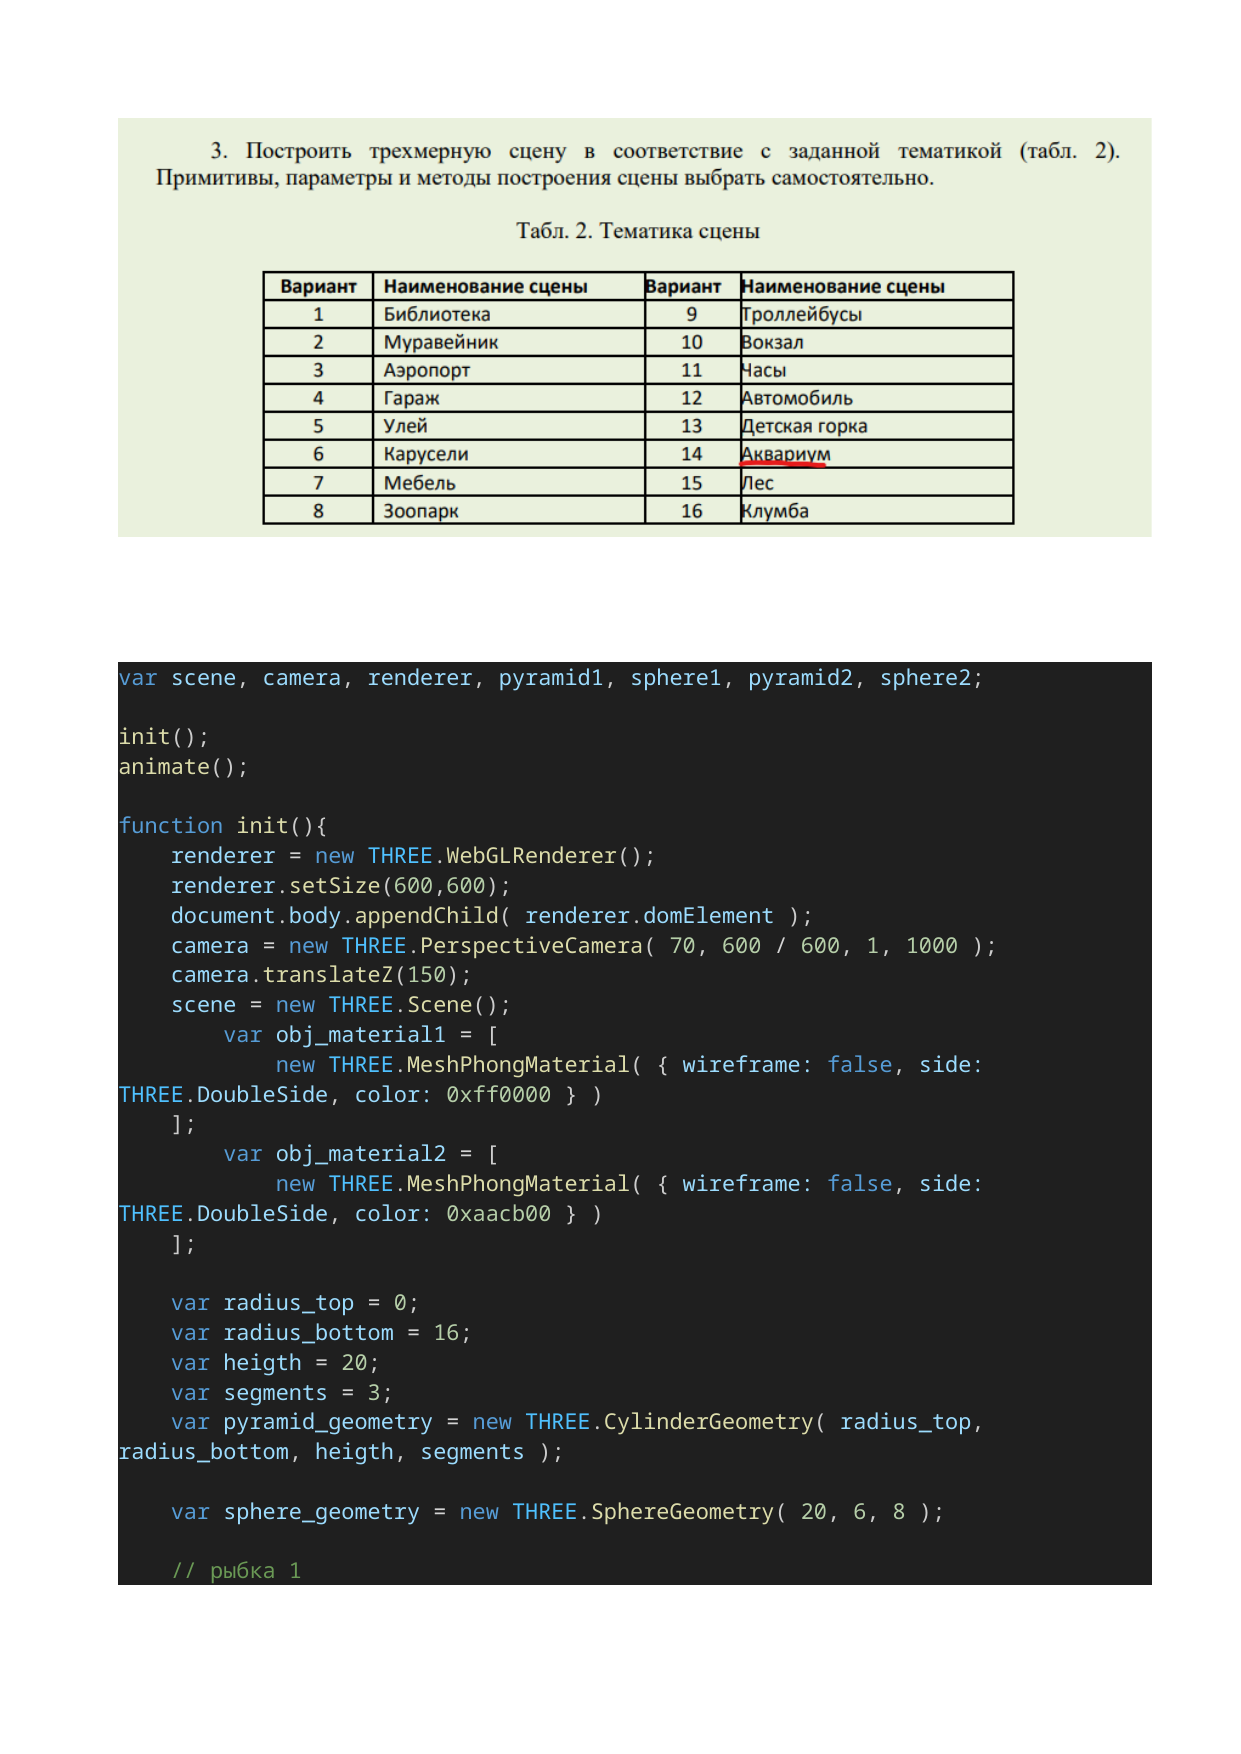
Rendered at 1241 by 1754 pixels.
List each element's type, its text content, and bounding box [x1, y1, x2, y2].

text var sphere_geometry = new THREE.SphereGeometry( 20, 6, 8 ); [118, 1496, 1152, 1526]
text new THREE.MeshPhongMaterial( { wireframe: false, side: THREE.DoubleSide, color: 0xaacb00 } ) [118, 1168, 1152, 1228]
text new THREE.MeshPhongMaterial( { wireframe: false, side: THREE.DoubleSide, color: 0xff0000 } ) [118, 1049, 1152, 1108]
text // рыбка 1 [118, 1555, 1152, 1585]
text document.body.appendChild( renderer.domElement ); [118, 900, 1152, 930]
text function init(){ [118, 811, 1152, 840]
text renderer = new THREE.WebGLRenderer(); [118, 840, 1152, 870]
text scene = new THREE.Scene(); [118, 989, 1152, 1019]
text init(); [118, 721, 1152, 751]
text var obj_material1 = [ [118, 1019, 1152, 1049]
text var obj_material2 = [ [118, 1138, 1152, 1168]
text ]; [118, 1108, 1152, 1138]
picture [118, 118, 1152, 537]
text camera.translateZ(150); [118, 959, 1152, 989]
text var segments = 3; [118, 1377, 1152, 1406]
text var radius_bottom = 16; [118, 1317, 1152, 1347]
text var pyramid_geometry = new THREE.CylinderGeometry( radius_top, radius_bottom, heigth, segments ); [118, 1406, 1152, 1466]
text var scene, camera, renderer, pyramid1, sphere1, pyramid2, sphere2; [118, 662, 1152, 691]
text ]; [118, 1228, 1152, 1257]
text var radius_top = 0; [118, 1287, 1152, 1317]
text renderer.setSize(600,600); [118, 870, 1152, 900]
text var heigth = 20; [118, 1347, 1152, 1377]
text camera = new THREE.PerspectiveCamera( 70, 600 / 600, 1, 1000 ); [118, 930, 1152, 959]
text animate(); [118, 751, 1152, 781]
